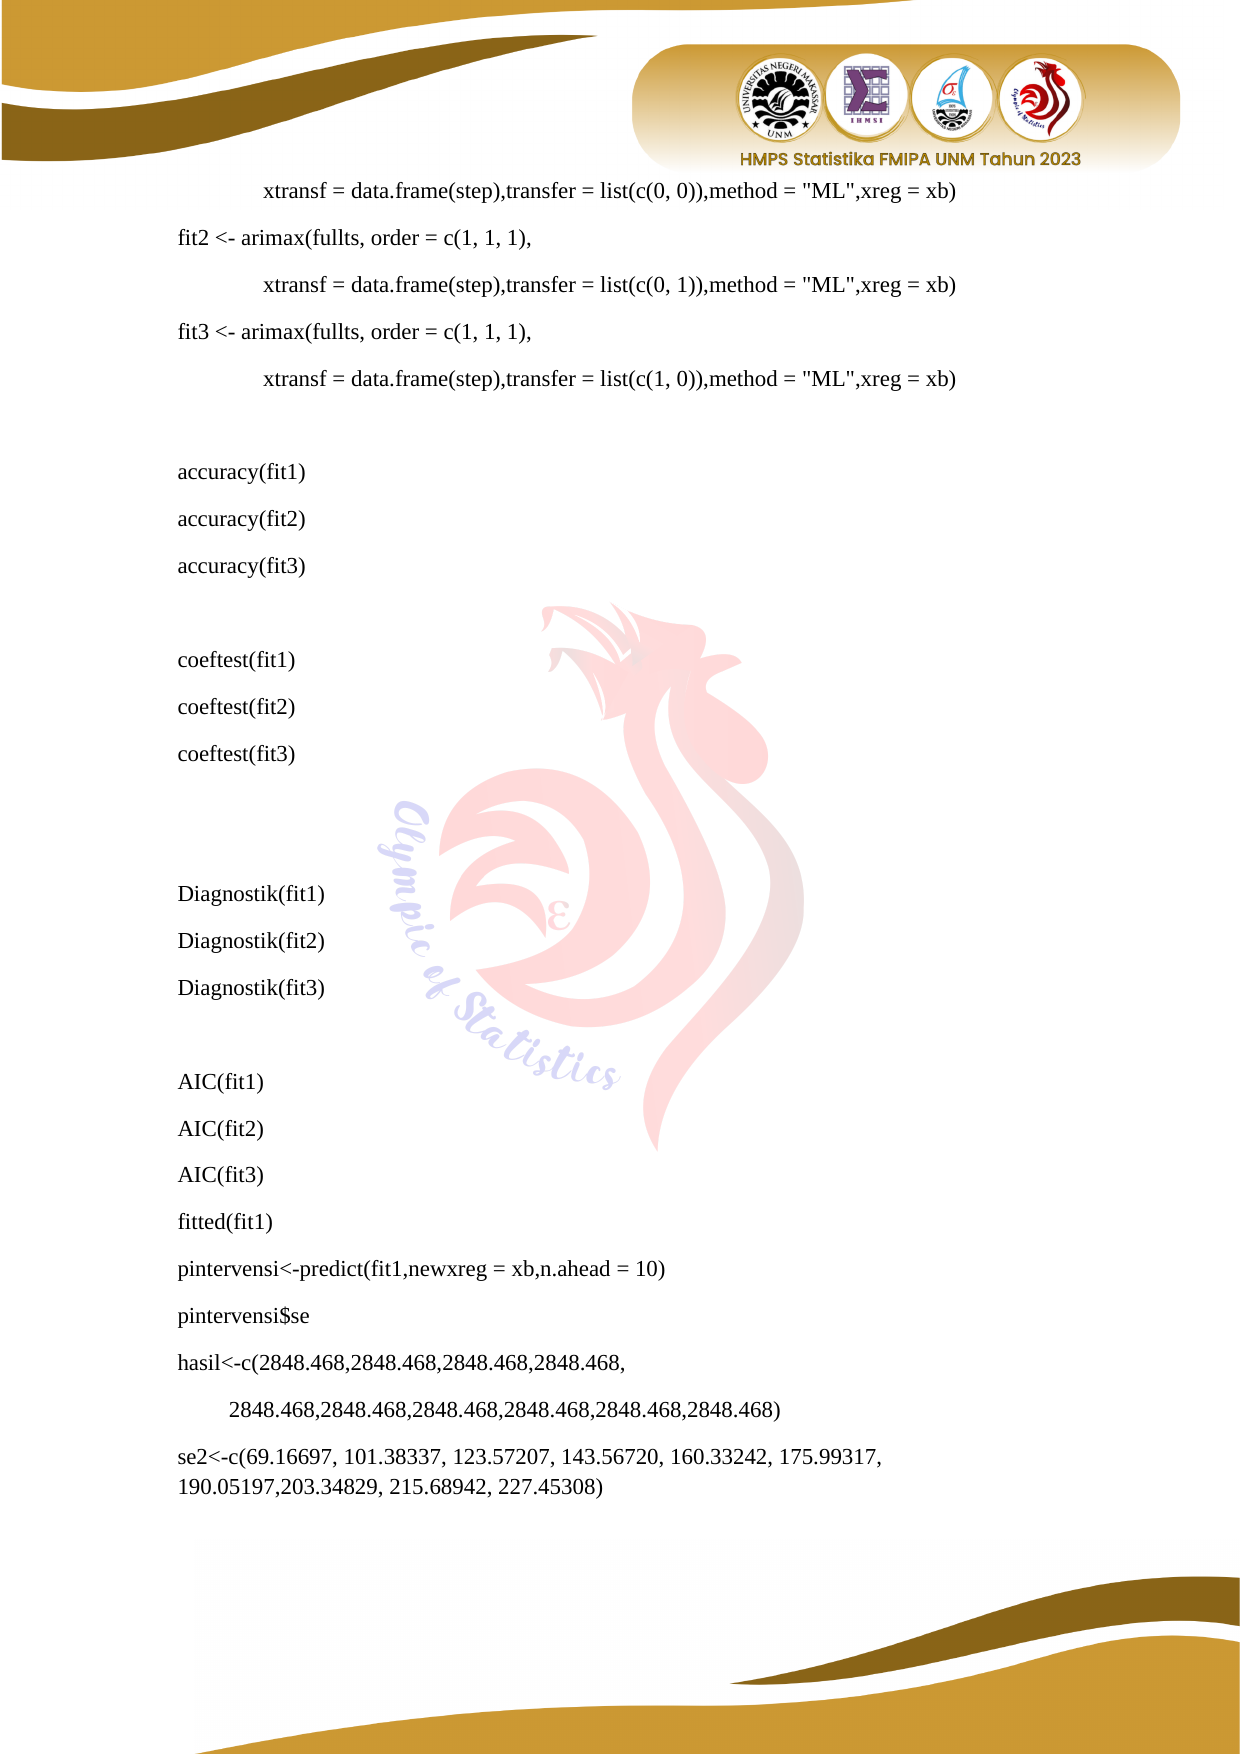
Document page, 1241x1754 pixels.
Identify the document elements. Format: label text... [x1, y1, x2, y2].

text xtransf = data.frame(step),transfer = list(c(1, 0)),method = "ML",xreg = xb) [177, 365, 1004, 391]
text coeftest(fit3) [177, 740, 1004, 766]
text Diagnostik(fit1) [177, 880, 1004, 907]
text AIC(fit1) [177, 1068, 1004, 1094]
picture [0, 0, 1224, 210]
text se2<-c(69.16697, 101.38337, 123.57207, 143.56720, 160.33242, 175.99317, 190.05197,203.34829, 215.68942, 227.45308) [177, 1443, 1004, 1499]
text fit2 <- arimax(fullts, order = c(1, 1, 1), [177, 224, 1004, 250]
picture [193, 1539, 1241, 1754]
text pintervensi$se [177, 1302, 1004, 1328]
text AIC(fit3) [177, 1162, 1004, 1188]
text Diagnostik(fit3) [177, 974, 1004, 1000]
text accuracy(fit2) [177, 505, 1004, 532]
text accuracy(fit3) [177, 552, 1004, 578]
text Diagnostik(fit2) [177, 927, 1004, 953]
text coeftest(fit1) [177, 646, 1004, 672]
text xtransf = data.frame(step),transfer = list(c(0, 1)),method = "ML",xreg = xb) [177, 271, 1004, 297]
text fitted(fit1) [177, 1208, 1004, 1235]
text AIC(fit2) [177, 1115, 1004, 1141]
text xtransf = data.frame(step),transfer = list(c(0, 0)),method = "ML",xreg = xb) [177, 177, 1004, 203]
text pintervensi<-predict(fit1,newxreg = xb,n.ahead = 10) [177, 1255, 1004, 1282]
text fit3 <- arimax(fullts, order = c(1, 1, 1), [177, 318, 1004, 344]
text hasil<-c(2848.468,2848.468,2848.468,2848.468, [177, 1349, 1004, 1375]
text coeftest(fit2) [177, 693, 1004, 719]
text 2848.468,2848.468,2848.468,2848.468,2848.468,2848.468) [177, 1396, 1004, 1422]
text accuracy(fit1) [177, 458, 1004, 485]
